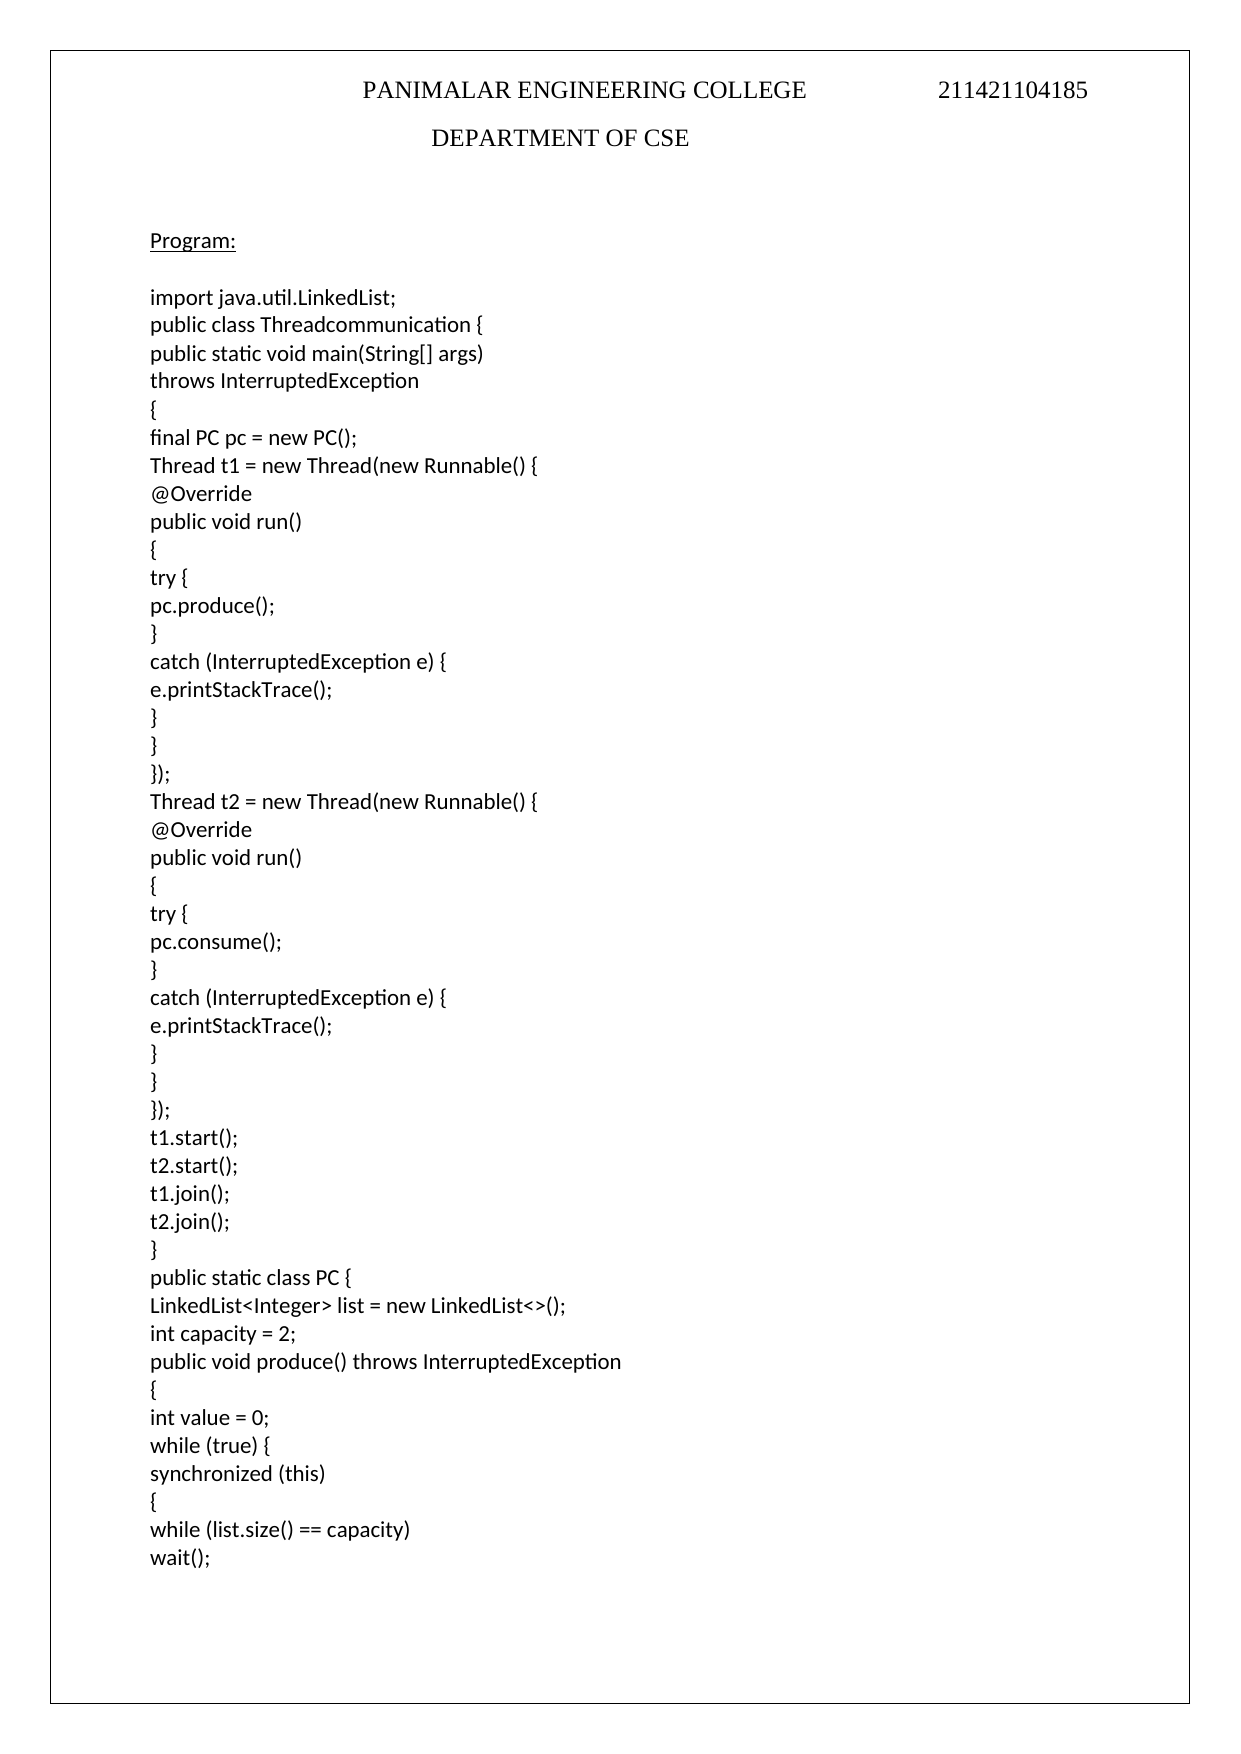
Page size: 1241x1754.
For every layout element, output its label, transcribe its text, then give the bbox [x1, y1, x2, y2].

text t1.join(); [150, 1179, 1090, 1207]
text catch (InterruptedException e) { [150, 647, 1090, 675]
text int value = 0; [150, 1403, 1090, 1431]
text } [150, 955, 1090, 983]
text }); [150, 759, 1090, 787]
text throws InterruptedException [150, 367, 1090, 395]
text e.printStackTrace(); [150, 675, 1090, 703]
text public class Threadcommunication { [150, 311, 1090, 339]
text } [150, 1039, 1090, 1067]
text { [150, 395, 1090, 423]
text t2.join(); [150, 1207, 1090, 1235]
text try { [150, 899, 1090, 927]
text public static void main(String[] args) [150, 339, 1090, 367]
text { [150, 871, 1090, 899]
text pc.consume(); [150, 927, 1090, 955]
text while (list.size() == capacity) [150, 1516, 1090, 1543]
text import java.util.LinkedList; [150, 283, 1090, 311]
text { [150, 1375, 1090, 1403]
text wait(); [150, 1543, 1090, 1572]
text public static class PC { [150, 1263, 1090, 1291]
text t1.start(); [150, 1123, 1090, 1151]
text t2.start(); [150, 1151, 1090, 1179]
text Program: [150, 227, 1090, 254]
text @Override [150, 815, 1090, 843]
text final PC pc = new PC(); [150, 423, 1090, 451]
text int capacity = 2; [150, 1319, 1090, 1347]
text }); [150, 1095, 1090, 1123]
text public void run() [150, 507, 1090, 535]
text while (true) { [150, 1431, 1090, 1459]
text } [150, 1067, 1090, 1095]
text } [150, 619, 1090, 647]
text catch (InterruptedException e) { [150, 983, 1090, 1011]
text Thread t2 = new Thread(new Runnable() { [150, 787, 1090, 815]
text } [150, 731, 1090, 759]
text { [150, 1487, 1090, 1516]
text } [150, 703, 1090, 731]
text LinkedList<Integer> list = new LinkedList<>(); [150, 1291, 1090, 1319]
text @Override [150, 479, 1090, 507]
text Thread t1 = new Thread(new Runnable() { [150, 451, 1090, 479]
text synchronized (this) [150, 1459, 1090, 1487]
text e.printStackTrace(); [150, 1011, 1090, 1039]
text pc.produce(); [150, 591, 1090, 619]
text { [150, 535, 1090, 563]
text public void run() [150, 843, 1090, 871]
text try { [150, 563, 1090, 591]
text } [150, 1235, 1090, 1263]
text public void produce() throws InterruptedException [150, 1347, 1090, 1375]
